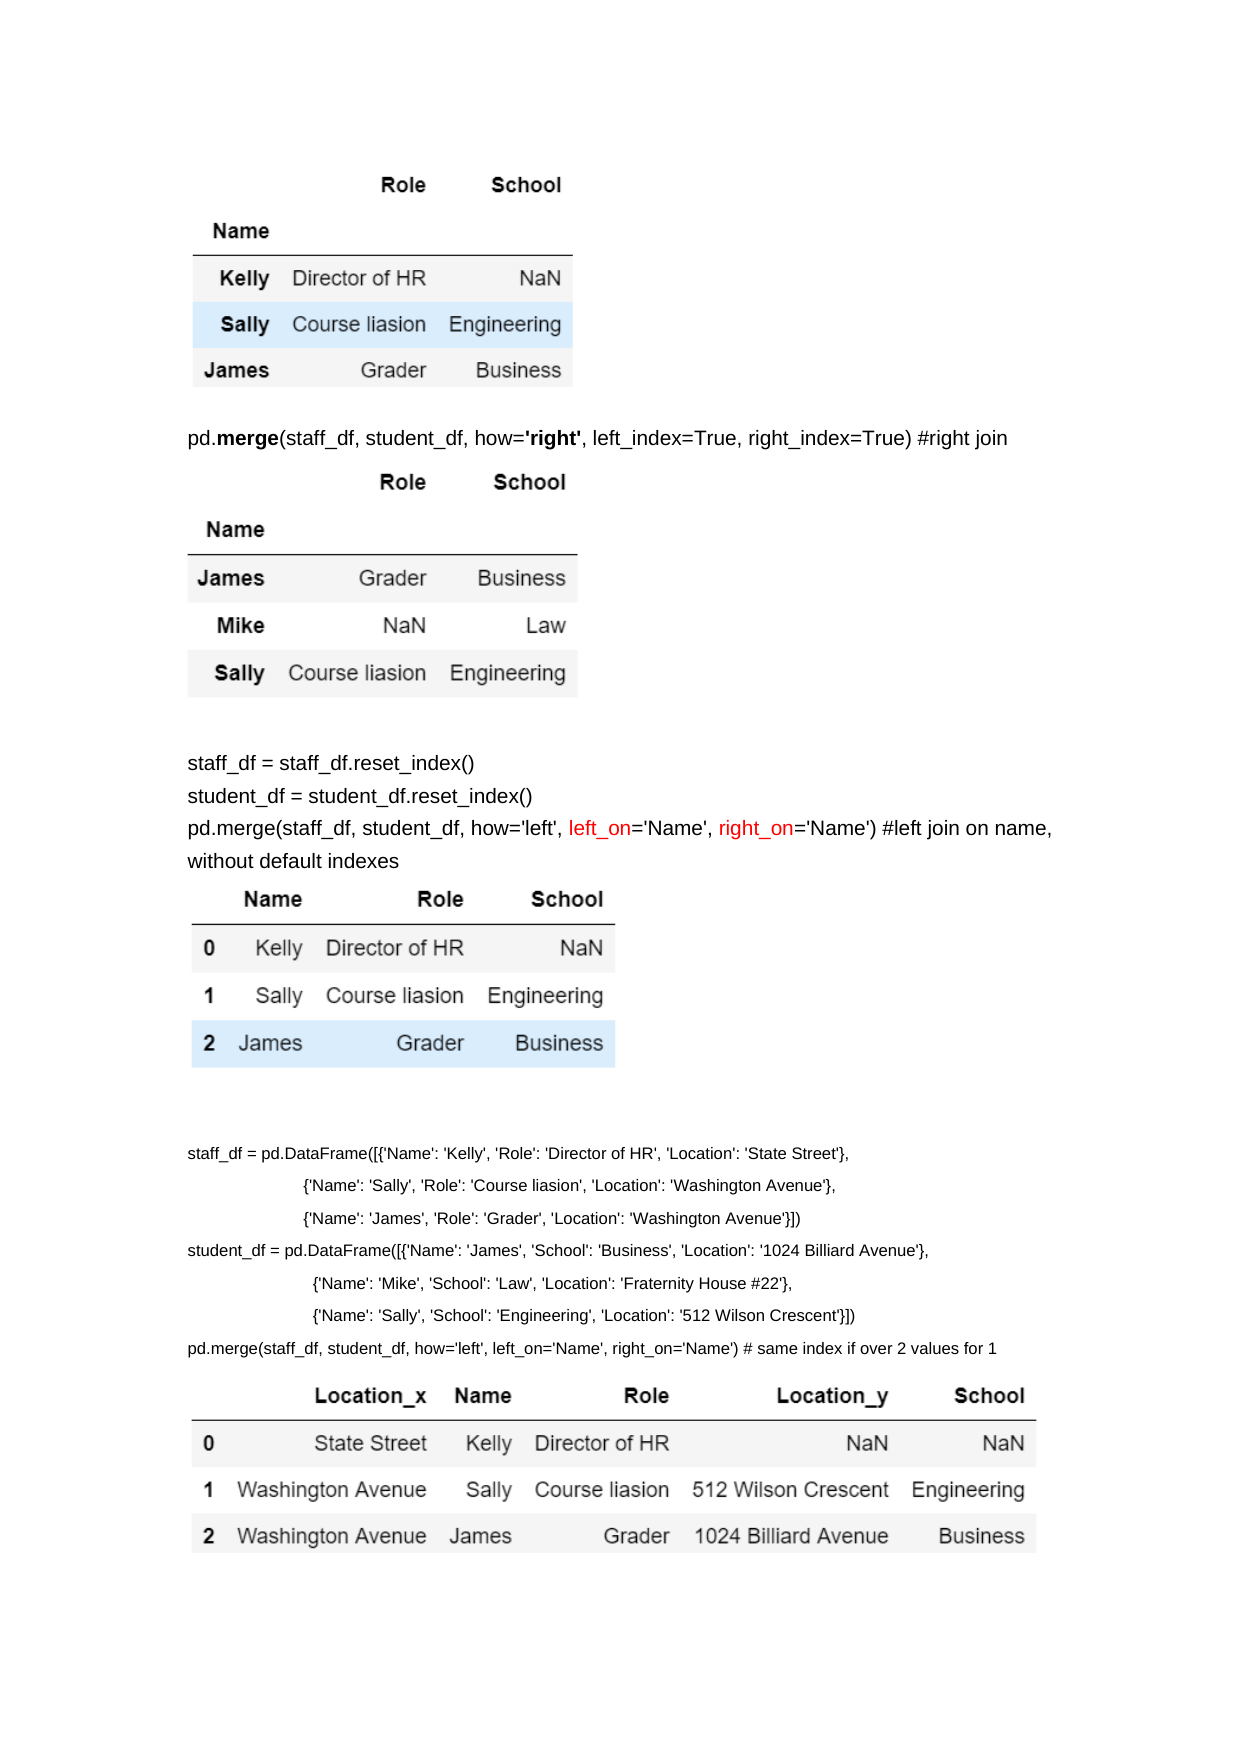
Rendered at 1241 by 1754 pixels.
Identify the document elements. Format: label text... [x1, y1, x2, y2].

text pd.merge(staff_df, student_df, how='left', left_on='Name', right_on='Name') # same index if over 2 values for 1 [187, 1332, 1053, 1364]
picture [187, 164, 580, 387]
text {'Name': 'Sally', 'School': 'Engineering', 'Location': '512 Wilson Crescent'}]) [187, 1299, 1053, 1332]
text pd.merge(staff_df, student_df, how='left', left_on='Name', right_on='Name') #left join on name, without default indexes [187, 812, 1053, 877]
text student_df = student_df.reset_index() [187, 779, 1053, 812]
picture [187, 463, 585, 706]
text student_df = pd.DataFrame([{'Name': 'James', 'School': 'Business', 'Location': '1024 Billiard Avenue'}, [187, 1234, 1053, 1267]
text pd.merge(staff_df, student_df, how='right', left_index=True, right_index=True) #right join [187, 422, 1053, 454]
text {'Name': 'Mike', 'School': 'Law', 'Location': 'Fraternity House #22'}, [187, 1267, 1053, 1299]
text staff_df = pd.DataFrame([{'Name': 'Kelly', 'Role': 'Director of HR', 'Location': 'State Street'}, [187, 1137, 1053, 1169]
text staff_df = staff_df.reset_index() [187, 747, 1053, 779]
picture [187, 1371, 1053, 1553]
picture [187, 880, 625, 1069]
text {'Name': 'Sally', 'Role': 'Course liasion', 'Location': 'Washington Avenue'}, [187, 1169, 1053, 1202]
text {'Name': 'James', 'Role': 'Grader', 'Location': 'Washington Avenue'}]) [187, 1202, 1053, 1234]
